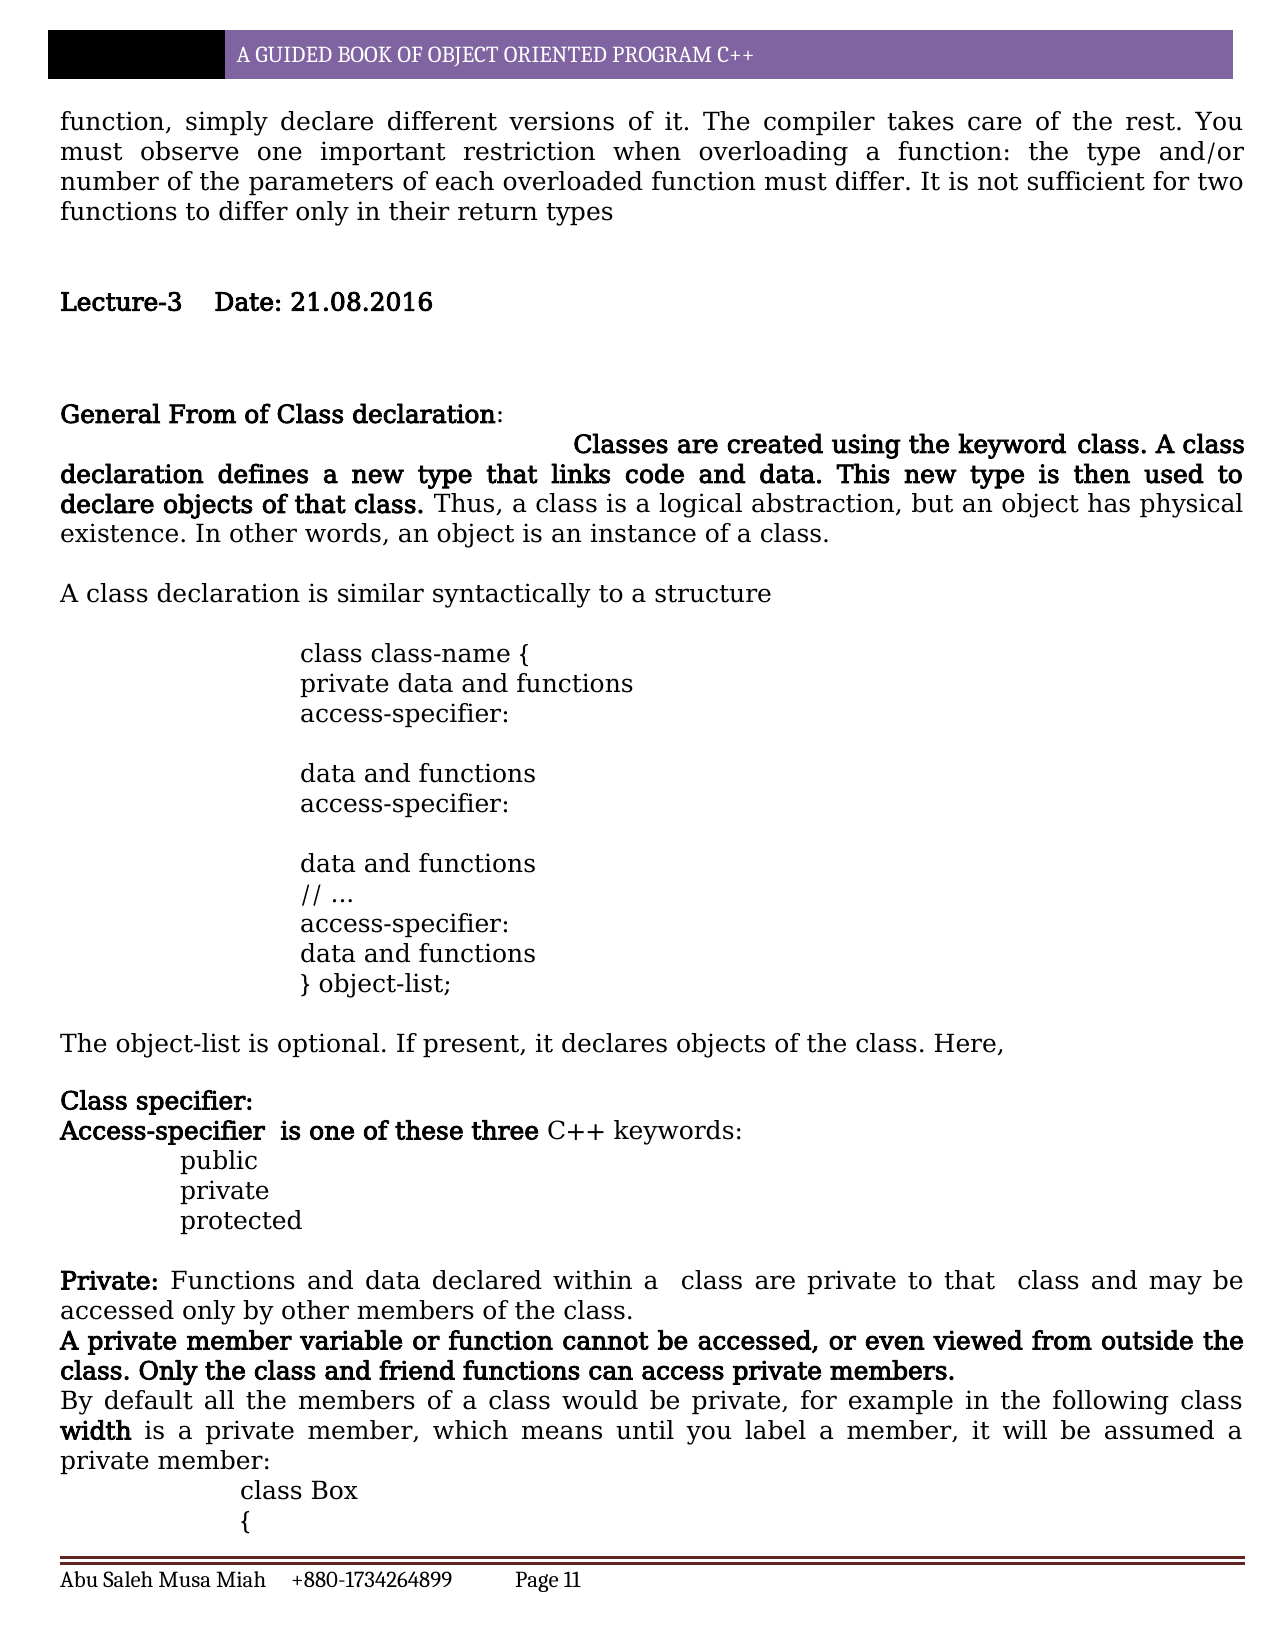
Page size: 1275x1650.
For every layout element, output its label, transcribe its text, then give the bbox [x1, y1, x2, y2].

text Lecture-3 Date: 21.08.2016 [60, 286, 1245, 316]
text private data and functions [300, 668, 1245, 698]
text General From of Class declaration: [60, 398, 1245, 428]
text A private member variable or function cannot be accessed, or even viewed from outside the class. Only the class and friend functions can access private members. [60, 1324, 1245, 1384]
text A class declaration is similar syntactically to a structure [60, 578, 1245, 608]
text data and functions [300, 938, 1245, 968]
text public [180, 1144, 1245, 1174]
text Classes are created using the keyword class. A class declaration defines a new type that links code and data. This new type is then used to declare objects of that class. Thus, a class is a logical abstraction, but an object has physical existence. In other words, an object is an instance of a class. [60, 428, 1245, 548]
text } object-list; [300, 968, 1245, 998]
text class class-name { [300, 638, 1245, 668]
text // ... [300, 878, 1245, 908]
text Private: Functions and data declared within a class are private to that class and may be accessed only by other members of the class. [60, 1264, 1245, 1324]
text data and functions [300, 848, 1245, 878]
text The object-list is optional. If present, it declares objects of the class. Here, [60, 1028, 1245, 1058]
text private [180, 1174, 1245, 1204]
text access-specifier: [300, 698, 1245, 728]
text access-specifier: [300, 908, 1245, 938]
text data and functions [300, 758, 1245, 788]
text Access-specifier is one of these three C++ keywords: [60, 1114, 1245, 1144]
text By default all the members of a class would be private, for example in the following class width is a private member, which means until you label a member, it will be assumed a private member: [60, 1384, 1245, 1474]
text access-specifier: [300, 788, 1245, 818]
text class Box [240, 1474, 1245, 1504]
text { [240, 1504, 1245, 1534]
text Class specifier: [60, 1084, 1245, 1114]
text protected [180, 1204, 1245, 1234]
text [60, 106, 1245, 226]
